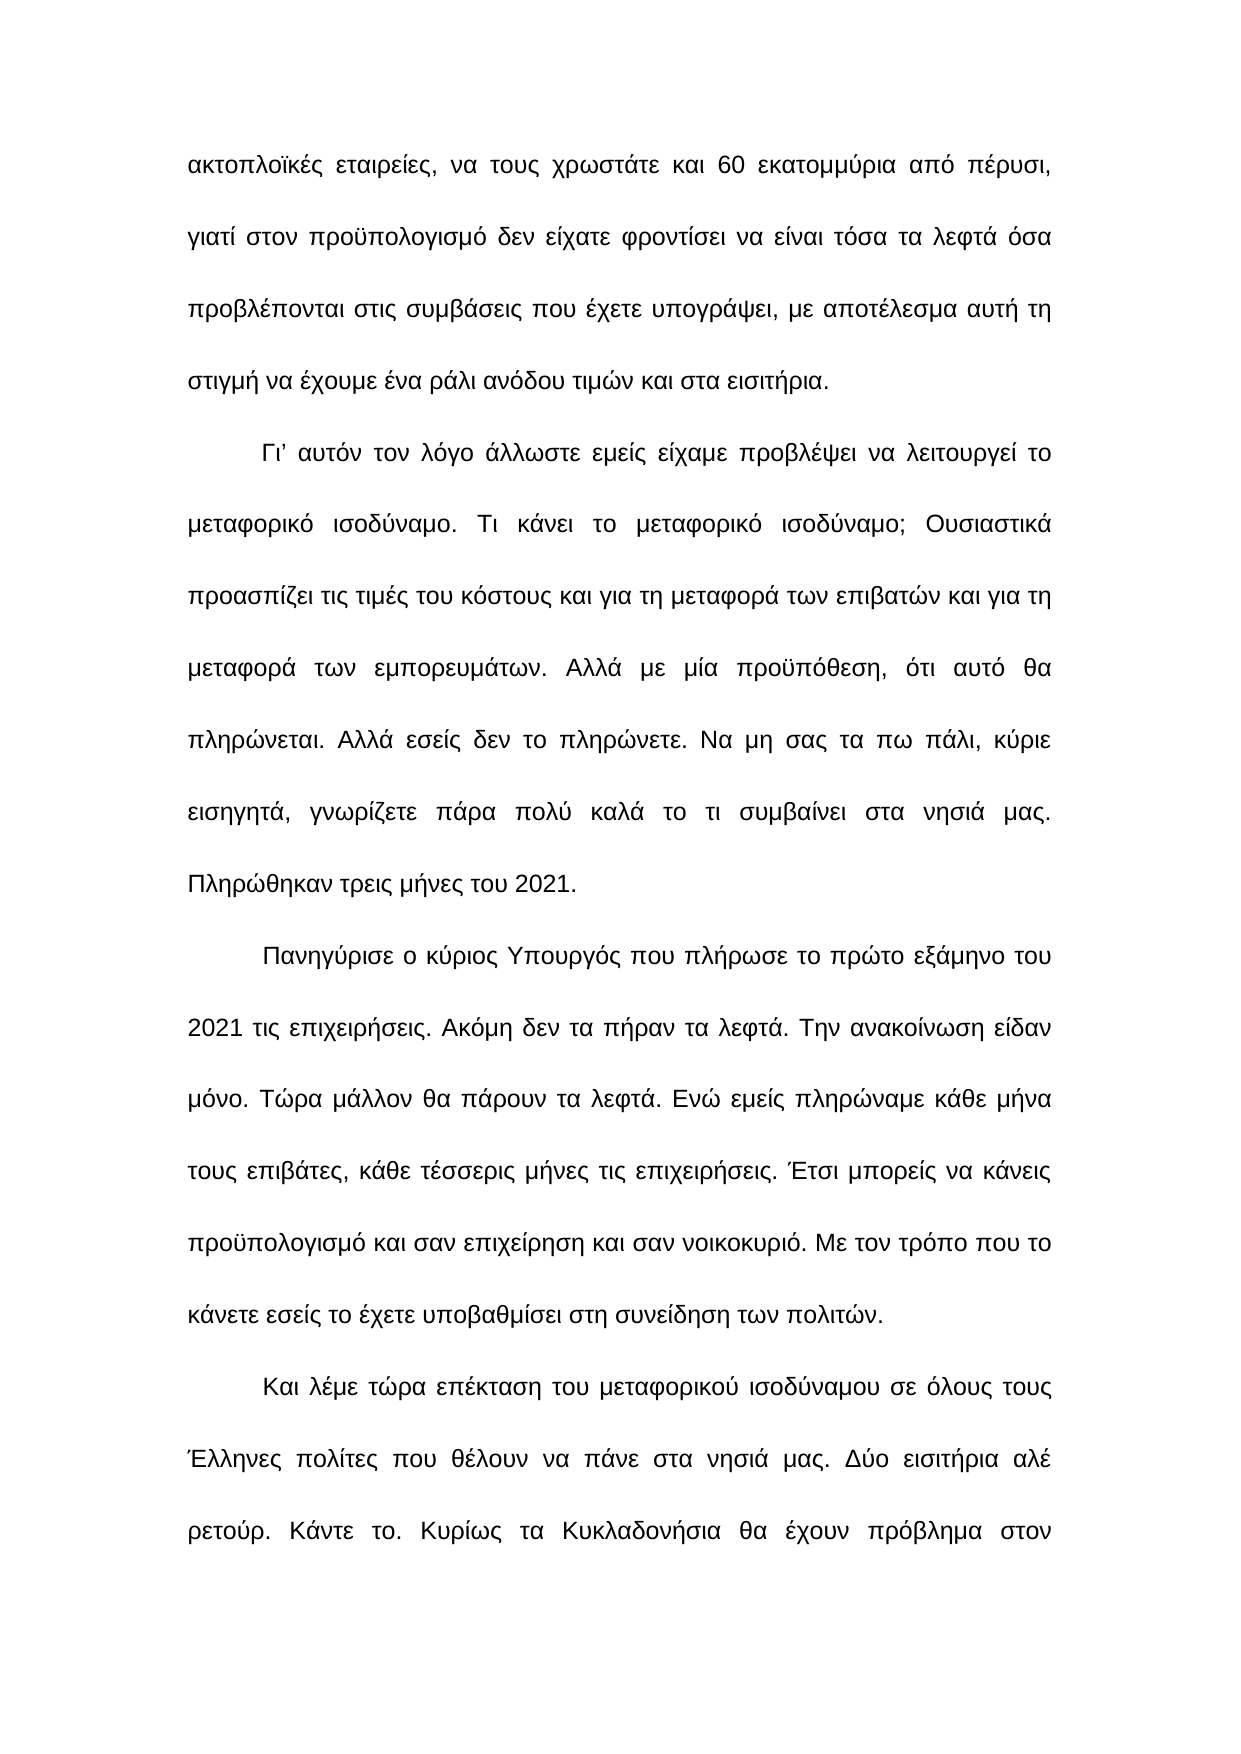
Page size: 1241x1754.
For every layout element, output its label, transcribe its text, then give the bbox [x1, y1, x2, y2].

text Πανηγύρισε ο κύριος Υπουργός που πλήρωσε το πρώτο εξάμηνο του 2021 τις επιχειρήσεις. Ακόμη δεν τα πήραν τα λεφτά. Την ανακοίνωση είδαν μόνο. Τώρα μάλλον θα πάρουν τα λεφτά. Ενώ εμείς πληρώναμε κάθε μήνα τους επιβάτες, κάθε τέσσερις μήνες τις επιχειρήσεις. Έτσι μπορείς να κάνεις προϋπολογισμό και σαν επιχείρηση και σαν νοικοκυριό. Με τον τρόπο που το κάνετε εσείς το έχετε υποβαθμίσει στη συνείδηση των πολιτών. [187, 941, 1053, 1329]
text Γι’ αυτόν τον λόγο άλλωστε εμείς είχαμε προβλέψει να λειτουργεί το μεταφορικό ισοδύναμο. Τι κάνει το μεταφορικό ισοδύναμο; Ουσιαστικά προασπίζει τις τιμές του κόστους και για τη μεταφορά των επιβατών και για τη μεταφορά των εμπορευμάτων. Αλλά με μία προϋπόθεση, ότι αυτό θα πληρώνεται. Αλλά εσείς δεν το πληρώνετε. Να μη σας τα πω πάλι, κύριε εισηγητά, γνωρίζετε πάρα πολύ καλά το τι συμβαίνει στα νησιά μας. Πληρώθηκαν τρεις μήνες του 2021. [187, 437, 1053, 897]
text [187, 150, 1053, 232]
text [187, 1372, 1053, 1544]
